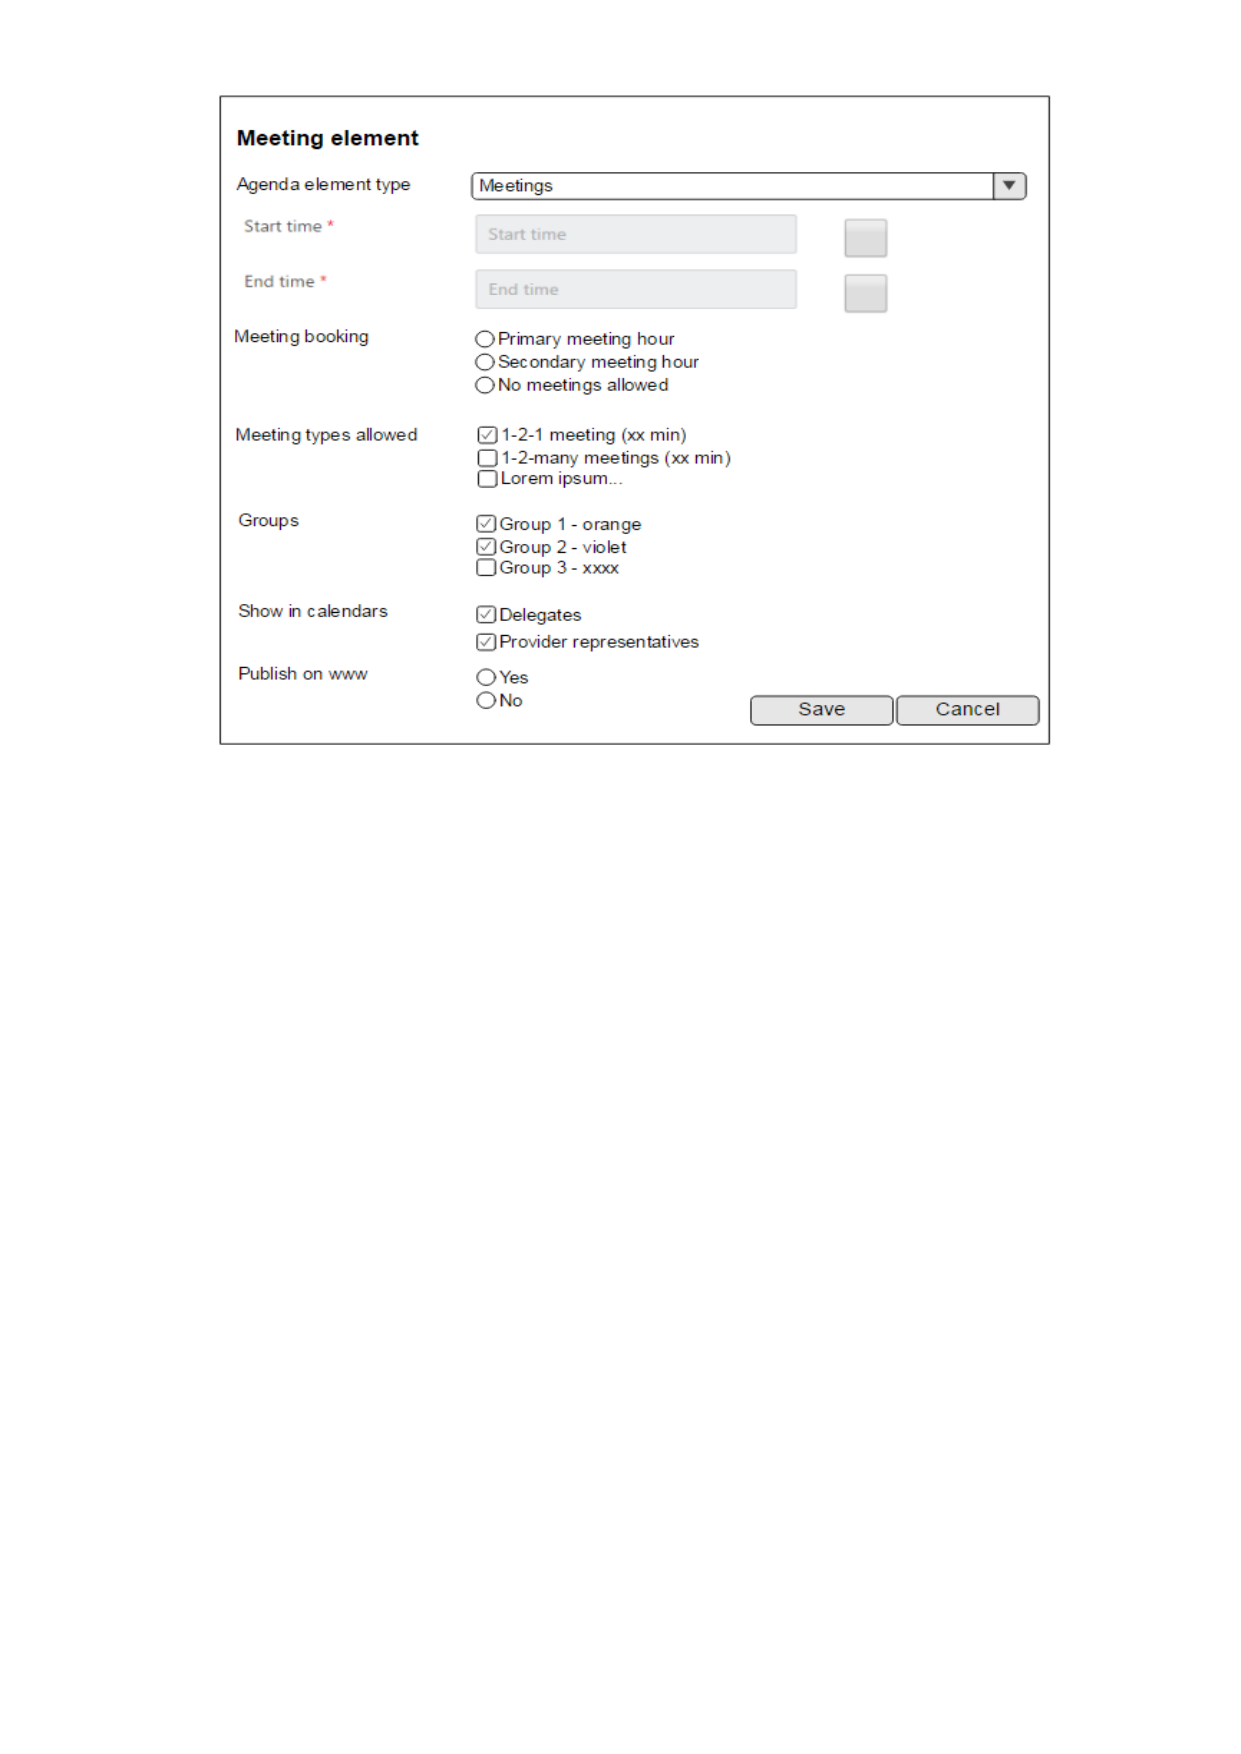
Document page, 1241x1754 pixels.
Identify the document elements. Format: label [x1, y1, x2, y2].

picture [214, 88, 1056, 750]
